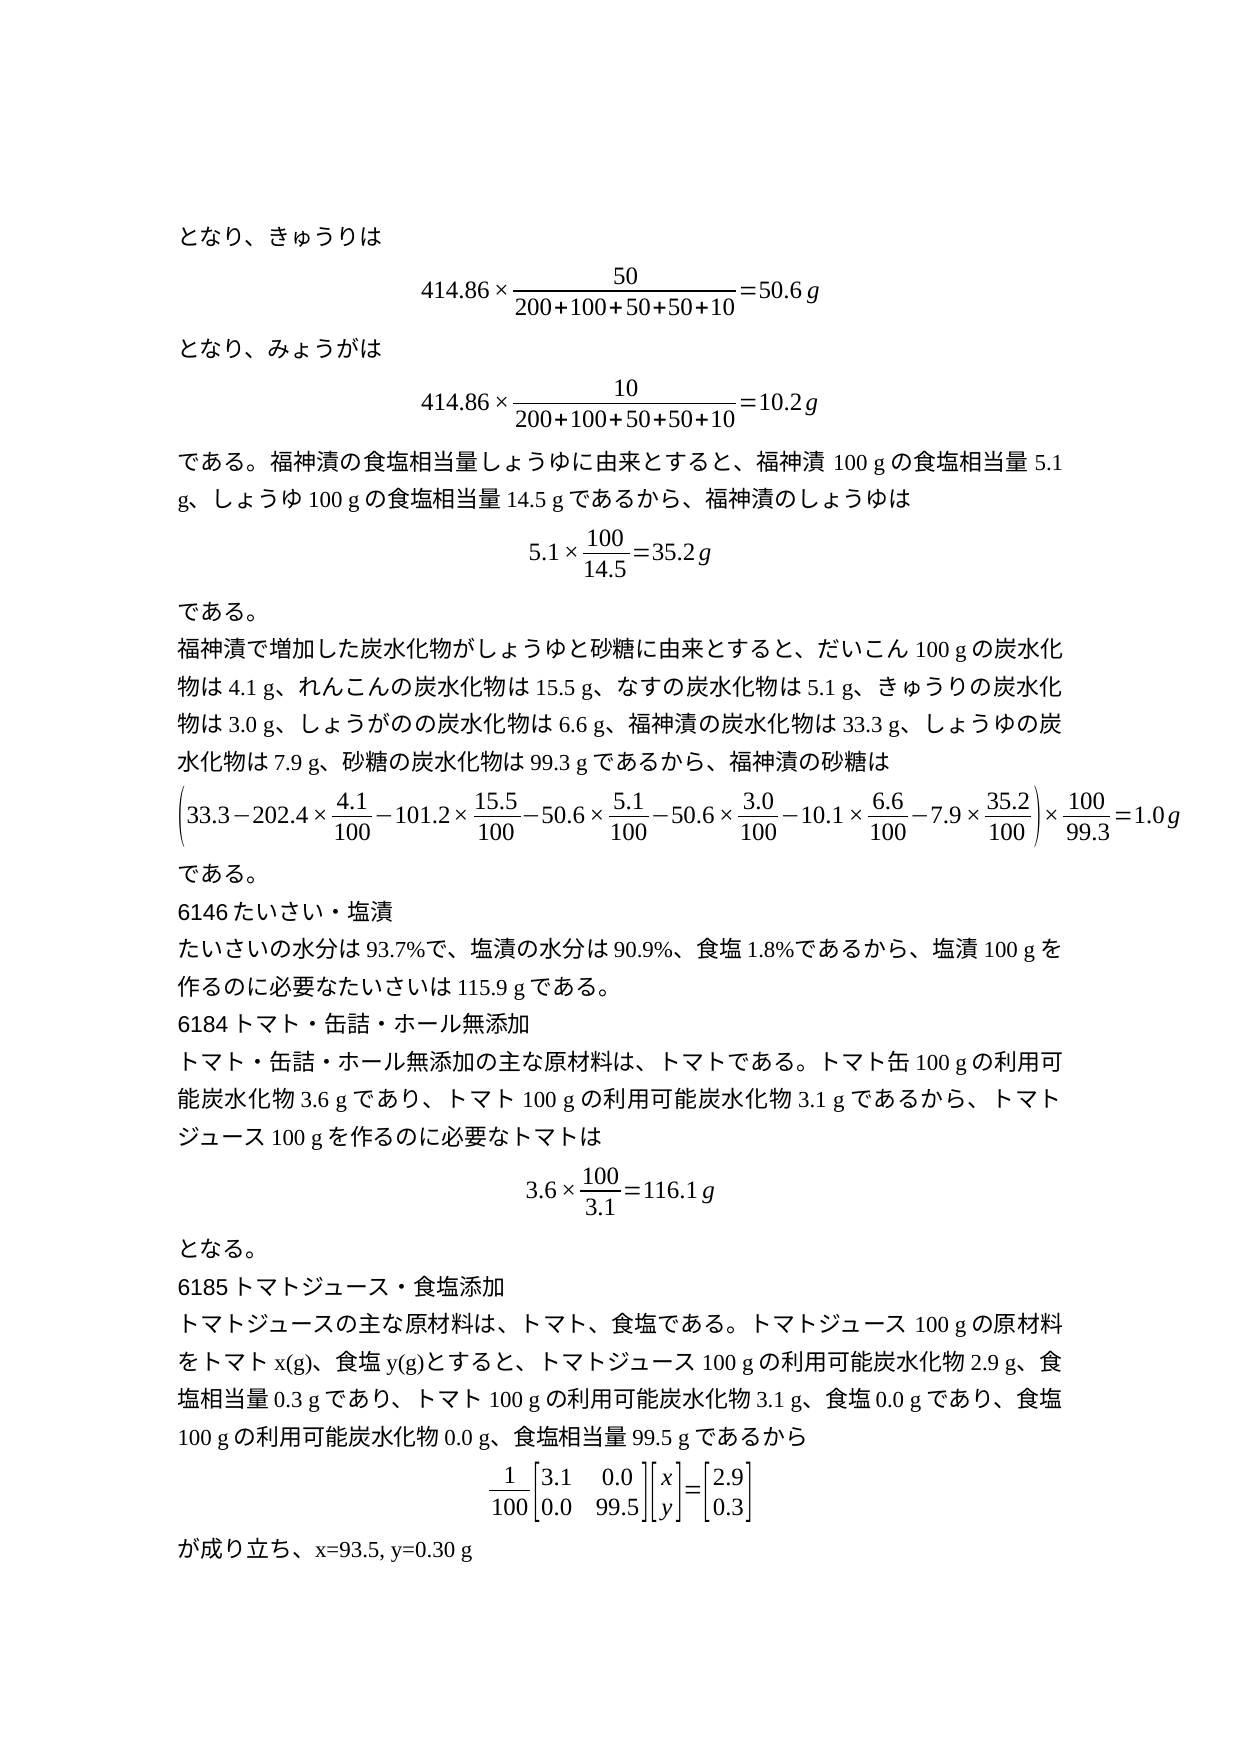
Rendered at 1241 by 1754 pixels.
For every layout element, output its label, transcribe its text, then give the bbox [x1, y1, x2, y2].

text となり、きゅうりは [177, 217, 1063, 254]
subtitle 6184トマト・缶詰・ホール無添加 [177, 1004, 1063, 1042]
text である。 [177, 592, 1063, 629]
subtitle 6185トマトジュース・食塩添加 [177, 1267, 1063, 1304]
text である。福神漬の食塩相当量しょうゆに由来とすると、福神漬100 gの食塩相当量5.1 g、しょうゆ100 gの食塩相当量14.5 gであるから、福神漬のしょうゆは [177, 442, 1063, 517]
text である。 [177, 854, 1063, 892]
text となり、みょうがは [177, 329, 1063, 367]
subtitle 6146たいさい・塩漬 [177, 892, 1063, 929]
text 福神漬で増加した炭水化物がしょうゆと砂糖に由来とすると、だいこん100 gの炭水化物は4.1 g、れんこんの炭水化物は15.5 g、なすの炭水化物は5.1 g、きゅうりの炭水化物は3.0 g、しょうがのの炭水化物は6.6 g、福神漬の炭水化物は33.3 g、しょうゆの炭水化物は7.9 g、砂糖の炭水化物は99.3 gであるから、福神漬の砂糖は [177, 629, 1063, 779]
text たいさいの水分は93.7%で、塩漬の水分は90.9%、食塩1.8%であるから、塩漬100 gを作るのに必要なたいさいは115.9 gである。 [177, 929, 1063, 1004]
text となる。 [177, 1229, 1063, 1267]
text トマト・缶詰・ホール無添加の主な原材料は、トマトである。トマト缶100 gの利用可能炭水化物3.6 gであり、トマト100 gの利用可能炭水化物3.1 gであるから、トマトジュース100 gを作るのに必要なトマトは [177, 1042, 1063, 1154]
text が成り立ち、x=93.5, y=0.30 g [177, 1529, 1063, 1567]
text トマトジュースの主な原材料は、トマト、食塩である。トマトジュース100 gの原材料をトマトx(g)、食塩y(g)とすると、トマトジュース100 gの利用可能炭水化物2.9 g、食塩相当量0.3 gであり、トマト100 gの利用可能炭水化物3.1 g、食塩0.0 gであり、食塩100 gの利用可能炭水化物0.0 g、食塩相当量99.5 gであるから [177, 1304, 1063, 1454]
